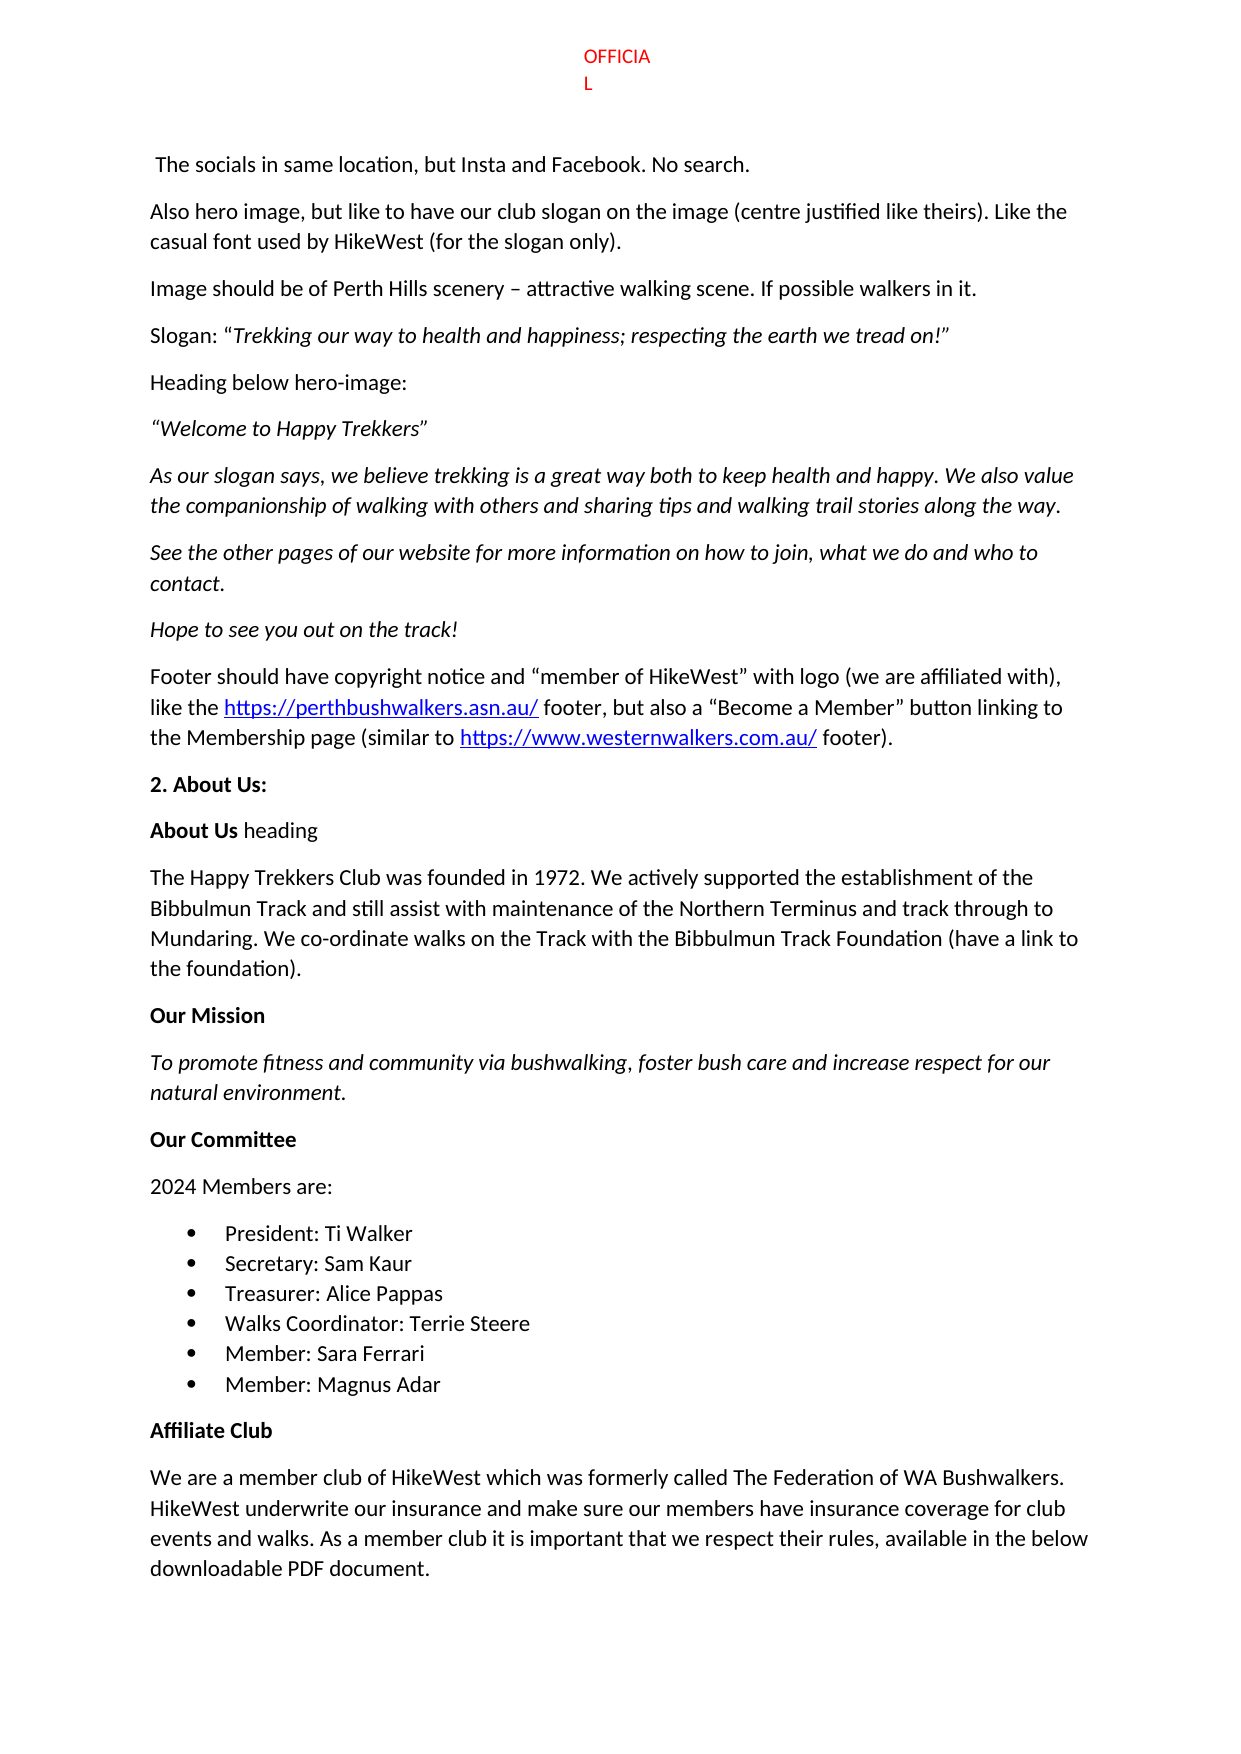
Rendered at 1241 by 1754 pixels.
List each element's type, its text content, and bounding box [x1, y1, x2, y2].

text 2024 Members are: [150, 1172, 1090, 1200]
text See the other pages of our website for more information on how to join, what we do and who to contact. [150, 538, 1090, 597]
text The socials in same location, but Insta and Facebook. No search. [150, 150, 1090, 178]
list Walks Coordinator: Terrie Steere [187, 1309, 1090, 1337]
text 2. About Us: [150, 770, 1090, 798]
list Treasurer: Alice Pappas [187, 1279, 1090, 1307]
text Hope to see you out on the track! [150, 616, 1090, 644]
text Also hero image, but like to have our club slogan on the image (centre justified like theirs). Like the casual font used by HikeWest (for the slogan only). [150, 197, 1090, 255]
text We are a member club of HikeWest which was formerly called The Federation of WA Bushwalkers. HikeWest underwrite our insurance and make sure our members have insurance coverage for club events and walks. As a member club it is important that we respect their rules, available in the below downloadable PDF document. [150, 1463, 1090, 1582]
text Affiliate Club [150, 1417, 1090, 1445]
text Heading below hero-image: [150, 368, 1090, 396]
text Image should be of Perth Hills scenery – attractive walking scene. If possible walkers in it. [150, 274, 1090, 302]
text To promote fitness and community via bushwalking, foster bush care and increase respect for our natural environment. [150, 1048, 1090, 1106]
text Our Mission [150, 1001, 1090, 1029]
list Member: Magnus Adar [187, 1370, 1090, 1398]
list Member: Sara Ferrari [187, 1339, 1090, 1368]
list President: Ti Walker [187, 1219, 1090, 1247]
text Footer should have copyright notice and “member of HikeWest” with logo (we are affiliated with), like the https://perthbushwalkers.asn.au/ footer, but also a “Become a Member” button linking to the Membership page (similar to https://www.westernwalkers.com.au/ footer). [150, 662, 1090, 751]
text About Us heading [150, 817, 1090, 845]
text The Happy Trekkers Club was founded in 1972. We actively supported the establishment of the Bibbulmun Track and still assist with maintenance of the Northern Terminus and track through to Mundaring. We co-ordinate walks on the Track with the Bibbulmun Track Foundation (have a link to the foundation). [150, 863, 1090, 982]
list Secretary: Sam Kaur [187, 1249, 1090, 1277]
text Slogan: “Trekking our way to health and happiness; respecting the earth we tread on!” [150, 321, 1090, 349]
text As our slogan says, we believe trekking is a great way both to keep health and happy. We also value the companionship of walking with others and sharing tips and walking trail stories along the way. [150, 461, 1090, 520]
text Our Committee [150, 1125, 1090, 1153]
text “Welcome to Happy Trekkers” [150, 414, 1090, 443]
